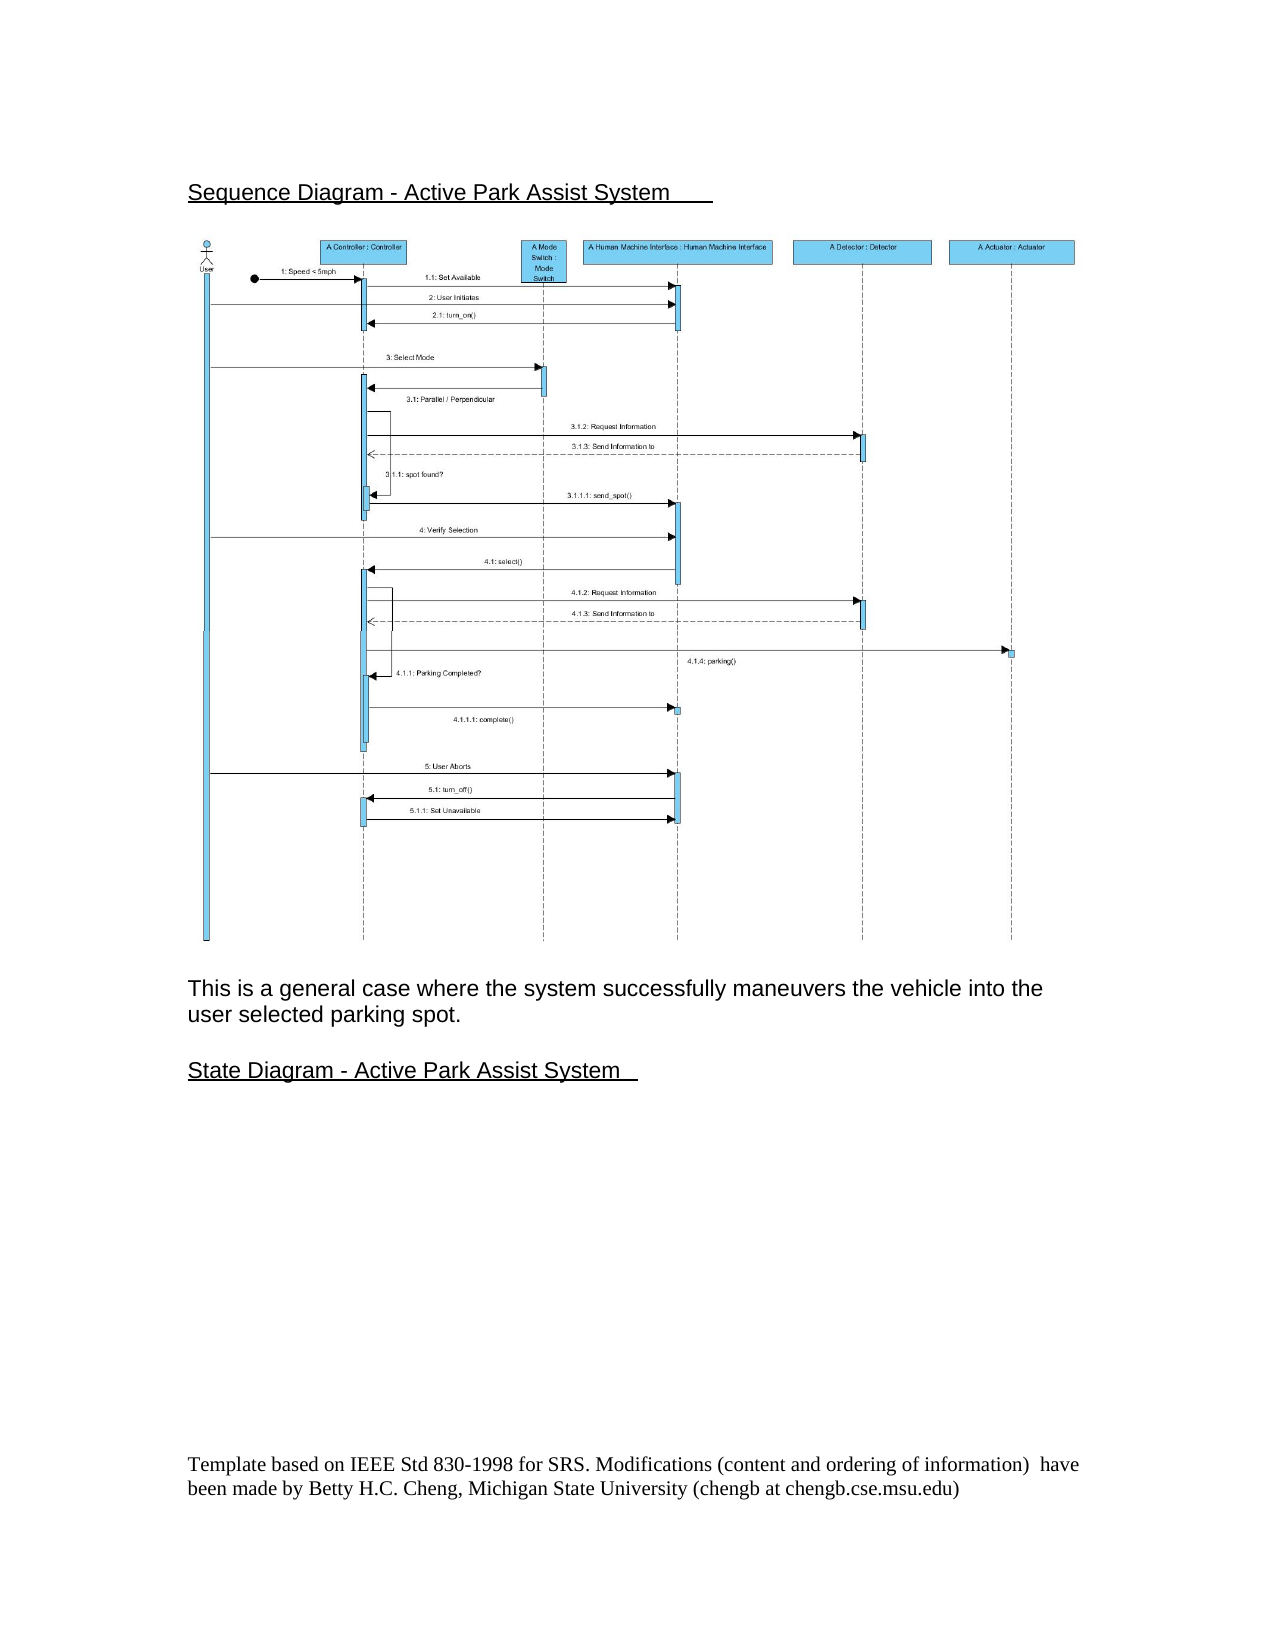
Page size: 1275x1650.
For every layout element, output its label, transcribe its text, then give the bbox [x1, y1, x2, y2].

text State Diagram - Active Park Assist System [187, 1057, 1087, 1083]
text Sequence Diagram - Active Park Assist System [187, 179, 1087, 205]
picture [187, 233, 1088, 947]
text This is a general case where the system successfully maneuvers the vehicle into the user selected parking spot. [187, 975, 1087, 1028]
